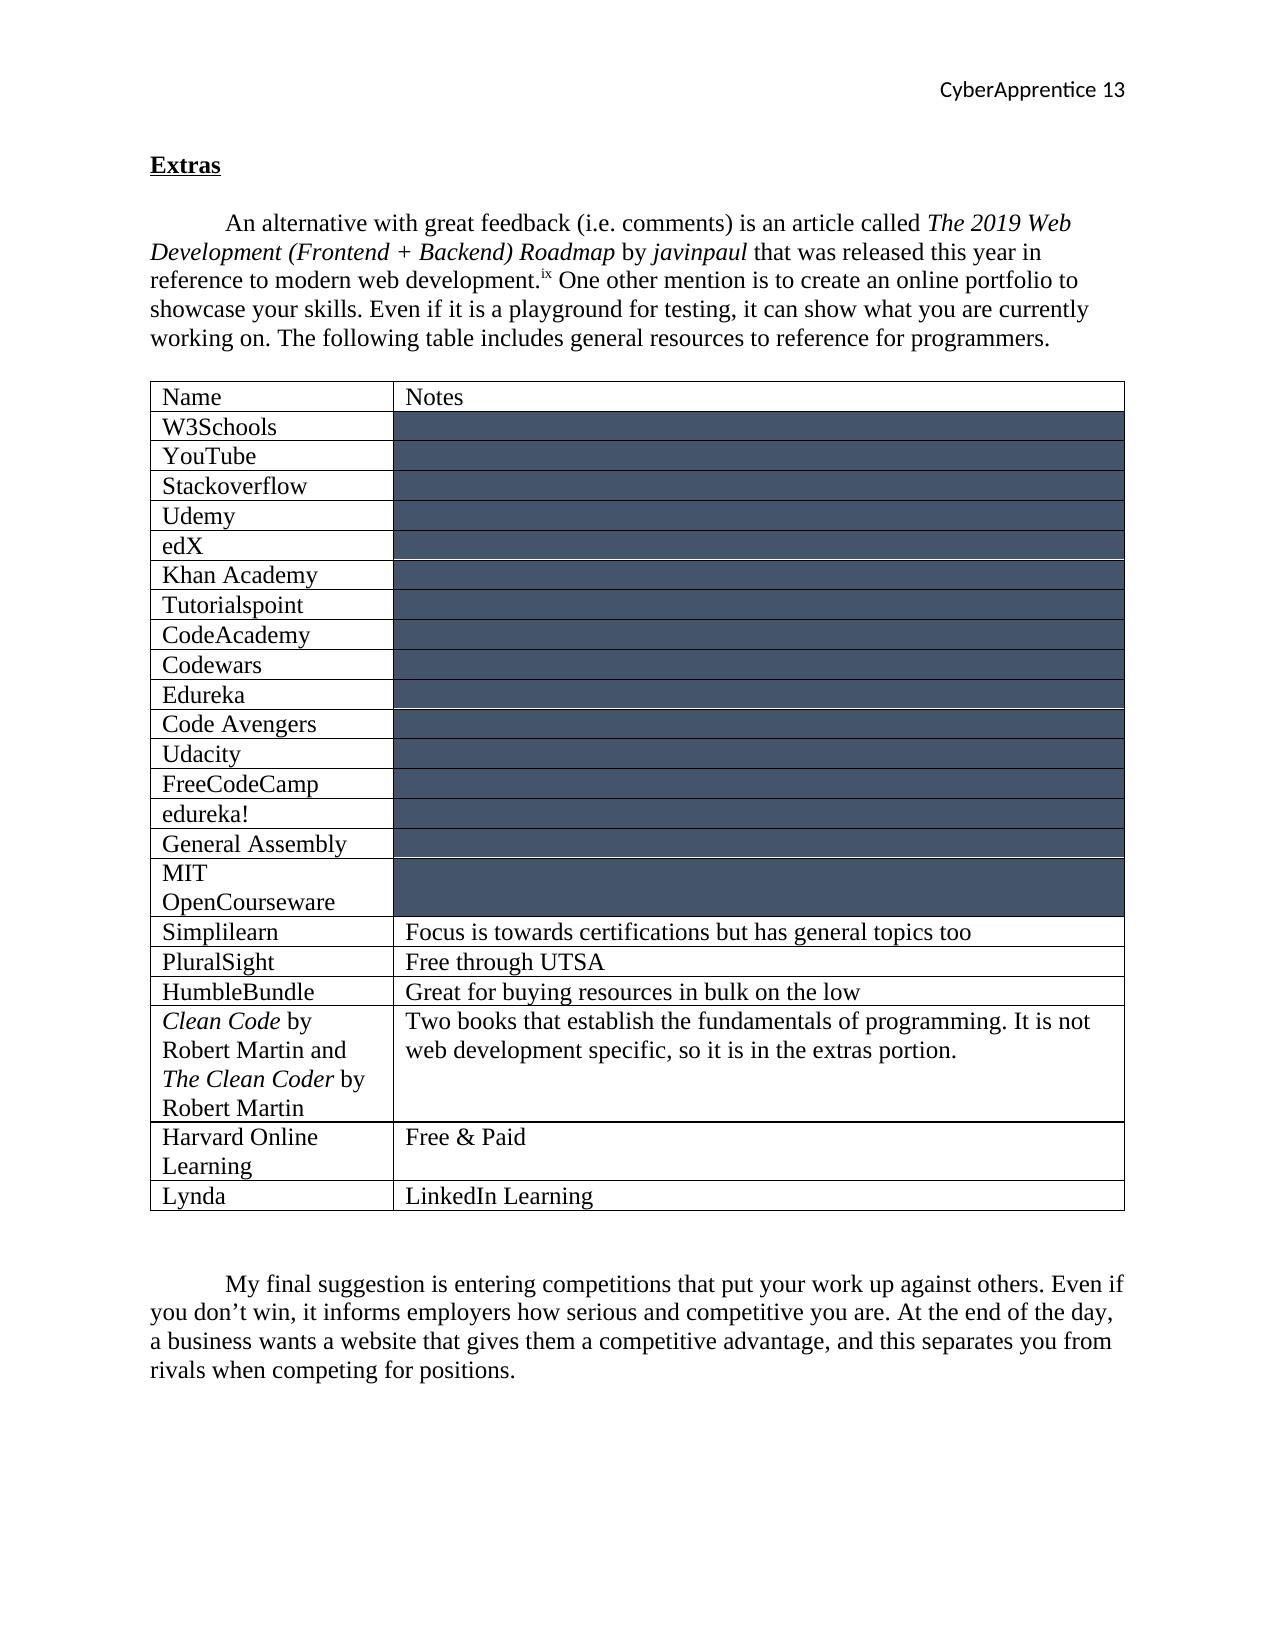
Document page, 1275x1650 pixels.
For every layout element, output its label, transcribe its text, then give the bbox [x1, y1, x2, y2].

table_cell Great for buying resources in bulk on the low [394, 977, 1124, 1005]
text Extras [150, 150, 1125, 179]
table_cell [394, 739, 1124, 768]
table_cell [394, 531, 1124, 559]
table_cell FreeCodeCamp [151, 769, 393, 798]
table_cell General Assembly [151, 829, 393, 857]
table_cell Code Avengers [151, 710, 393, 738]
table_cell Khan Academy [151, 561, 393, 589]
table_cell Udacity [151, 739, 393, 768]
table_cell [394, 650, 1124, 679]
table_header Notes [394, 382, 1124, 411]
table_cell MIT OpenCourseware [151, 859, 393, 916]
table_cell Harvard Online Learning [151, 1123, 393, 1180]
table_cell [394, 680, 1124, 708]
table_cell edX [151, 531, 393, 559]
table_cell [394, 710, 1124, 738]
text My final suggestion is entering competitions that put your work up against others. Even if you don’t win, it informs employers how serious and competitive you are. At the end of the day, a business wants a website that gives them a competitive advantage, and this separates you from rivals when competing for positions. [150, 1269, 1125, 1384]
table_cell HumbleBundle [151, 977, 393, 1005]
table_cell [394, 620, 1124, 649]
table_cell [394, 412, 1124, 440]
table_cell PluralSight [151, 947, 393, 976]
table_cell W3Schools [151, 412, 393, 440]
table_cell Codewars [151, 650, 393, 679]
table_cell Two books that establish the fundamentals of programming. It is not web development specific, so it is in the extras portion. [394, 1006, 1124, 1121]
table_cell [394, 769, 1124, 798]
table_cell [394, 561, 1124, 589]
table_cell Udemy [151, 501, 393, 530]
table_cell Simplilearn [151, 917, 393, 946]
table_header Name [151, 382, 393, 411]
table_cell [394, 799, 1124, 828]
table_cell [394, 859, 1124, 916]
table_cell Stackoverflow [151, 471, 393, 500]
table_cell LinkedIn Learning [394, 1181, 1124, 1210]
table_cell [394, 441, 1124, 470]
table_cell Free through UTSA [394, 947, 1124, 976]
table_cell edureka! [151, 799, 393, 828]
table_cell [394, 471, 1124, 500]
table_cell Lynda [151, 1181, 393, 1210]
text An alternative with great feedback (i.e. comments) is an article called The 2019 Web Development (Frontend + Backend) Roadmap by javinpaul that was released this year in reference to modern web development. One other mention is to create an online portfolio to showcase your skills. Even if it is a playground for testing, it can show what you are currently working on. The following table includes general resources to reference for programmers. [150, 208, 1125, 352]
table_cell [394, 501, 1124, 530]
table_cell YouTube [151, 441, 393, 470]
table_cell Clean Code by Robert Martin and The Clean Coder by Robert Martin [151, 1006, 393, 1121]
table_cell [394, 829, 1124, 857]
table_cell Focus is towards certifications but has general topics too [394, 917, 1124, 946]
table_cell CodeAcademy [151, 620, 393, 649]
table_cell [394, 590, 1124, 619]
table_cell Tutorialspoint [151, 590, 393, 619]
table_cell Edureka [151, 680, 393, 708]
table_cell Free & Paid [394, 1123, 1124, 1180]
